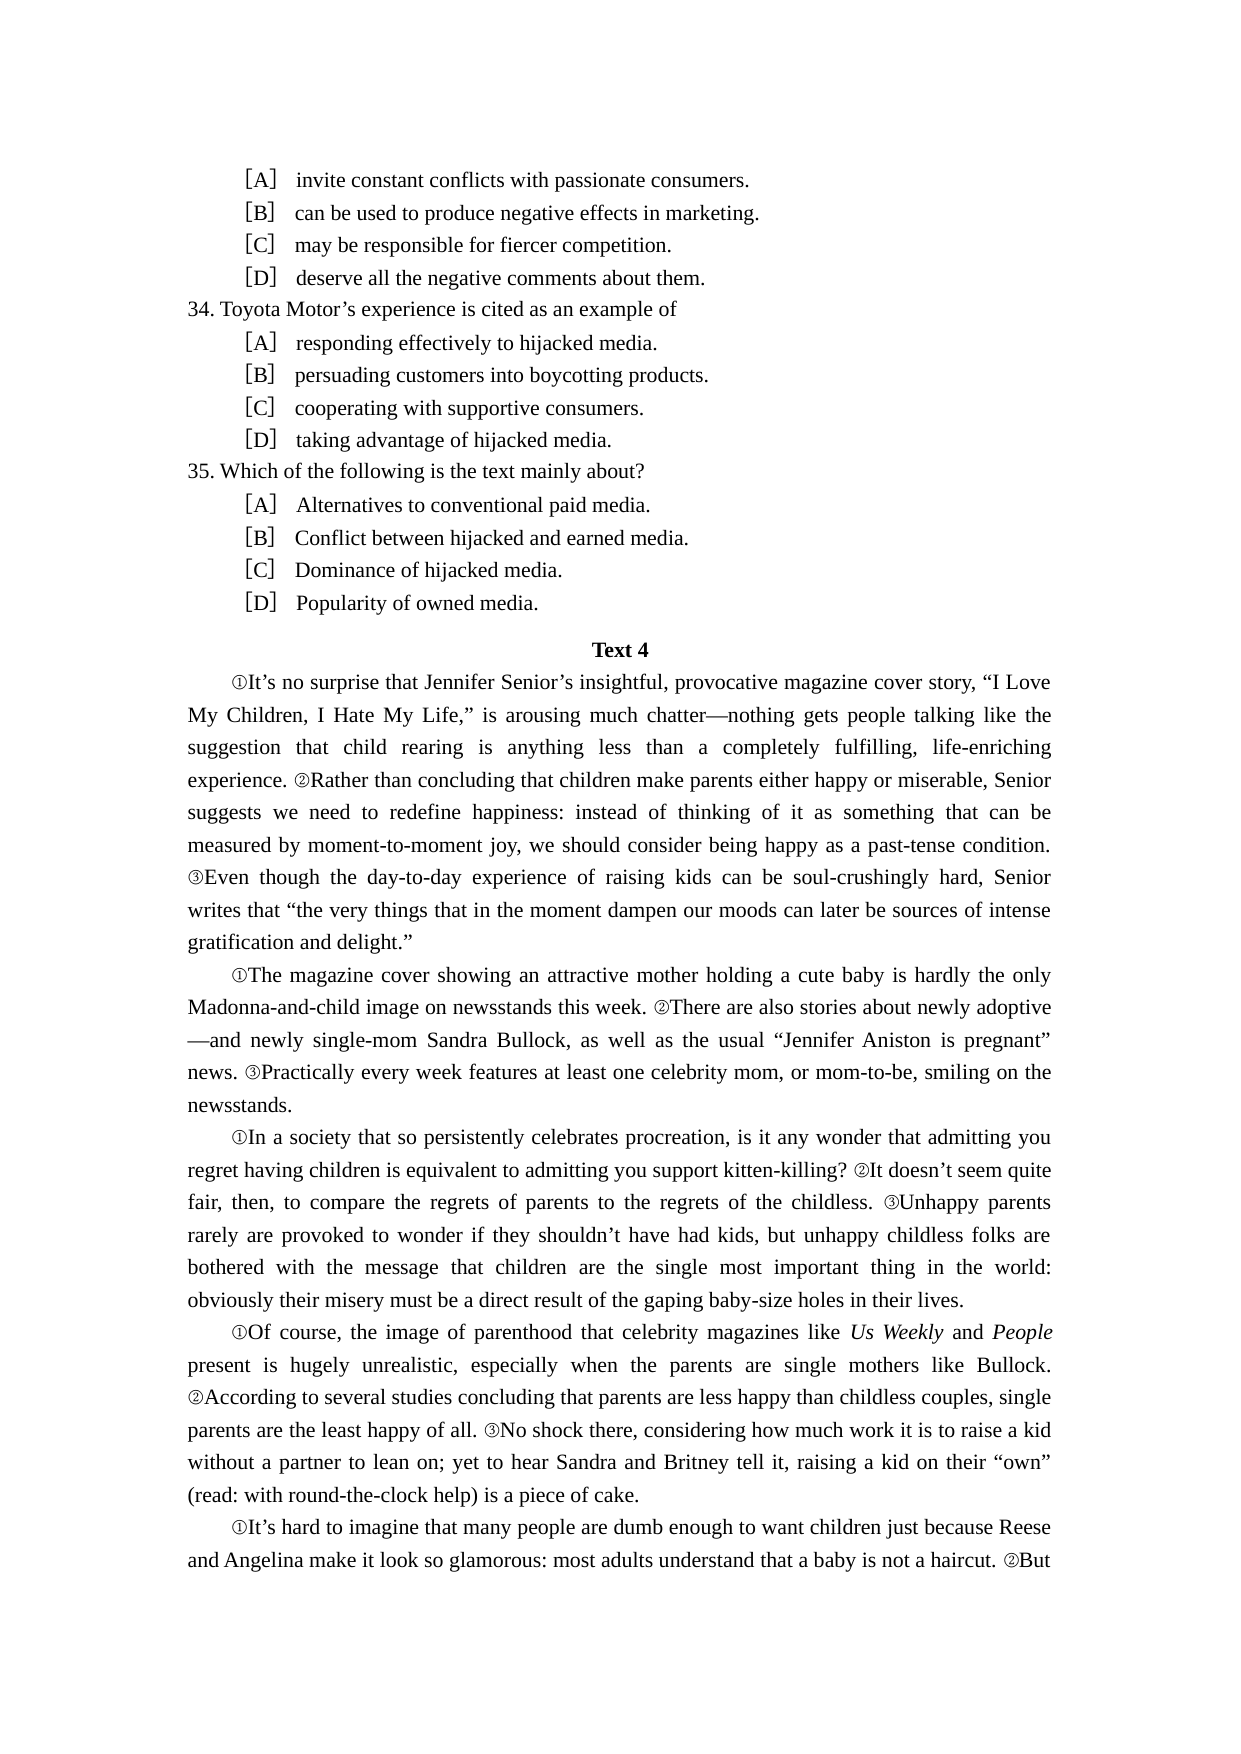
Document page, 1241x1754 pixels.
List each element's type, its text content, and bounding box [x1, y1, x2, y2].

text ①The magazine cover showing an attractive mother holding a cute baby is hardly the only Madonna-and-child image on newsstands this week. ②There are also stories about newly adoptive—and newly single-mom Sandra Bullock, as well as the usual “Jennifer Aniston is pregnant” news. ③Practically every week features at least one celebrity mom, or mom-to-be, smiling on the newsstands. [187, 958, 1053, 1121]
text ［C］ may be responsible for fiercer competition. [187, 227, 1053, 259]
text Text 4 [187, 633, 1053, 666]
text ［D］ Popularity of owned media. [187, 584, 1053, 617]
text 35. Which of the following is the text mainly about? [187, 454, 1053, 487]
text ［B］ persuading customers into boycotting products. [187, 357, 1053, 389]
text ①It’s no surprise that Jennifer Senior’s insightful, provocative magazine cover story, “I Love My Children, I Hate My Life,” is arousing much chatter—nothing gets people talking like the suggestion that child rearing is anything less than a completely fulfilling, life-enriching experience. ②Rather than concluding that children make parents either happy or miserable, Senior suggests we need to redefine happiness: instead of thinking of it as something that can be measured by moment-to-moment joy, we should consider being happy as a past-tense condition. ③Even though the day-to-day experience of raising kids can be soul-crushingly hard, Senior writes that “the very things that in the moment dampen our moods can later be sources of intense gratification and delight.” [187, 666, 1053, 958]
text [187, 1511, 1053, 1576]
text ［A］ invite constant conflicts with passionate consumers. [187, 162, 1053, 194]
text ［A］ responding effectively to hijacked media. [187, 324, 1053, 357]
text ①Of course, the image of parenthood that celebrity magazines like Us Weekly and People present is hugely unrealistic, especially when the parents are single mothers like Bullock. ②According to several studies concluding that parents are less happy than childless couples, single parents are the least happy of all. ③No shock there, considering how much work it is to raise a kid without a partner to lean on; yet to hear Sandra and Britney tell it, raising a kid on their “own” (read: with round-the-clock help) is a piece of cake. [187, 1316, 1053, 1511]
text ［B］ can be used to produce negative effects in marketing. [187, 194, 1053, 227]
text ［C］ cooperating with supportive consumers. [187, 389, 1053, 422]
text 34. Toyota Motor’s experience is cited as an example of [187, 292, 1053, 324]
text ［D］ taking advantage of hijacked media. [187, 422, 1053, 454]
text ［B］ Conflict between hijacked and earned media. [187, 519, 1053, 552]
text ［D］ deserve all the negative comments about them. [187, 259, 1053, 292]
text ［C］ Dominance of hijacked media. [187, 552, 1053, 584]
text ［A］ Alternatives to conventional paid media. [187, 487, 1053, 519]
text ①In a society that so persistently celebrates procreation, is it any wonder that admitting you regret having children is equivalent to admitting you support kitten-killing? ②It doesn’t seem quite fair, then, to compare the regrets of parents to the regrets of the childless. ③Unhappy parents rarely are provoked to wonder if they shouldn’t have had kids, but unhappy childless folks are bothered with the message that children are the single most important thing in the world: obviously their misery must be a direct result of the gaping baby-size holes in their lives. [187, 1121, 1053, 1316]
